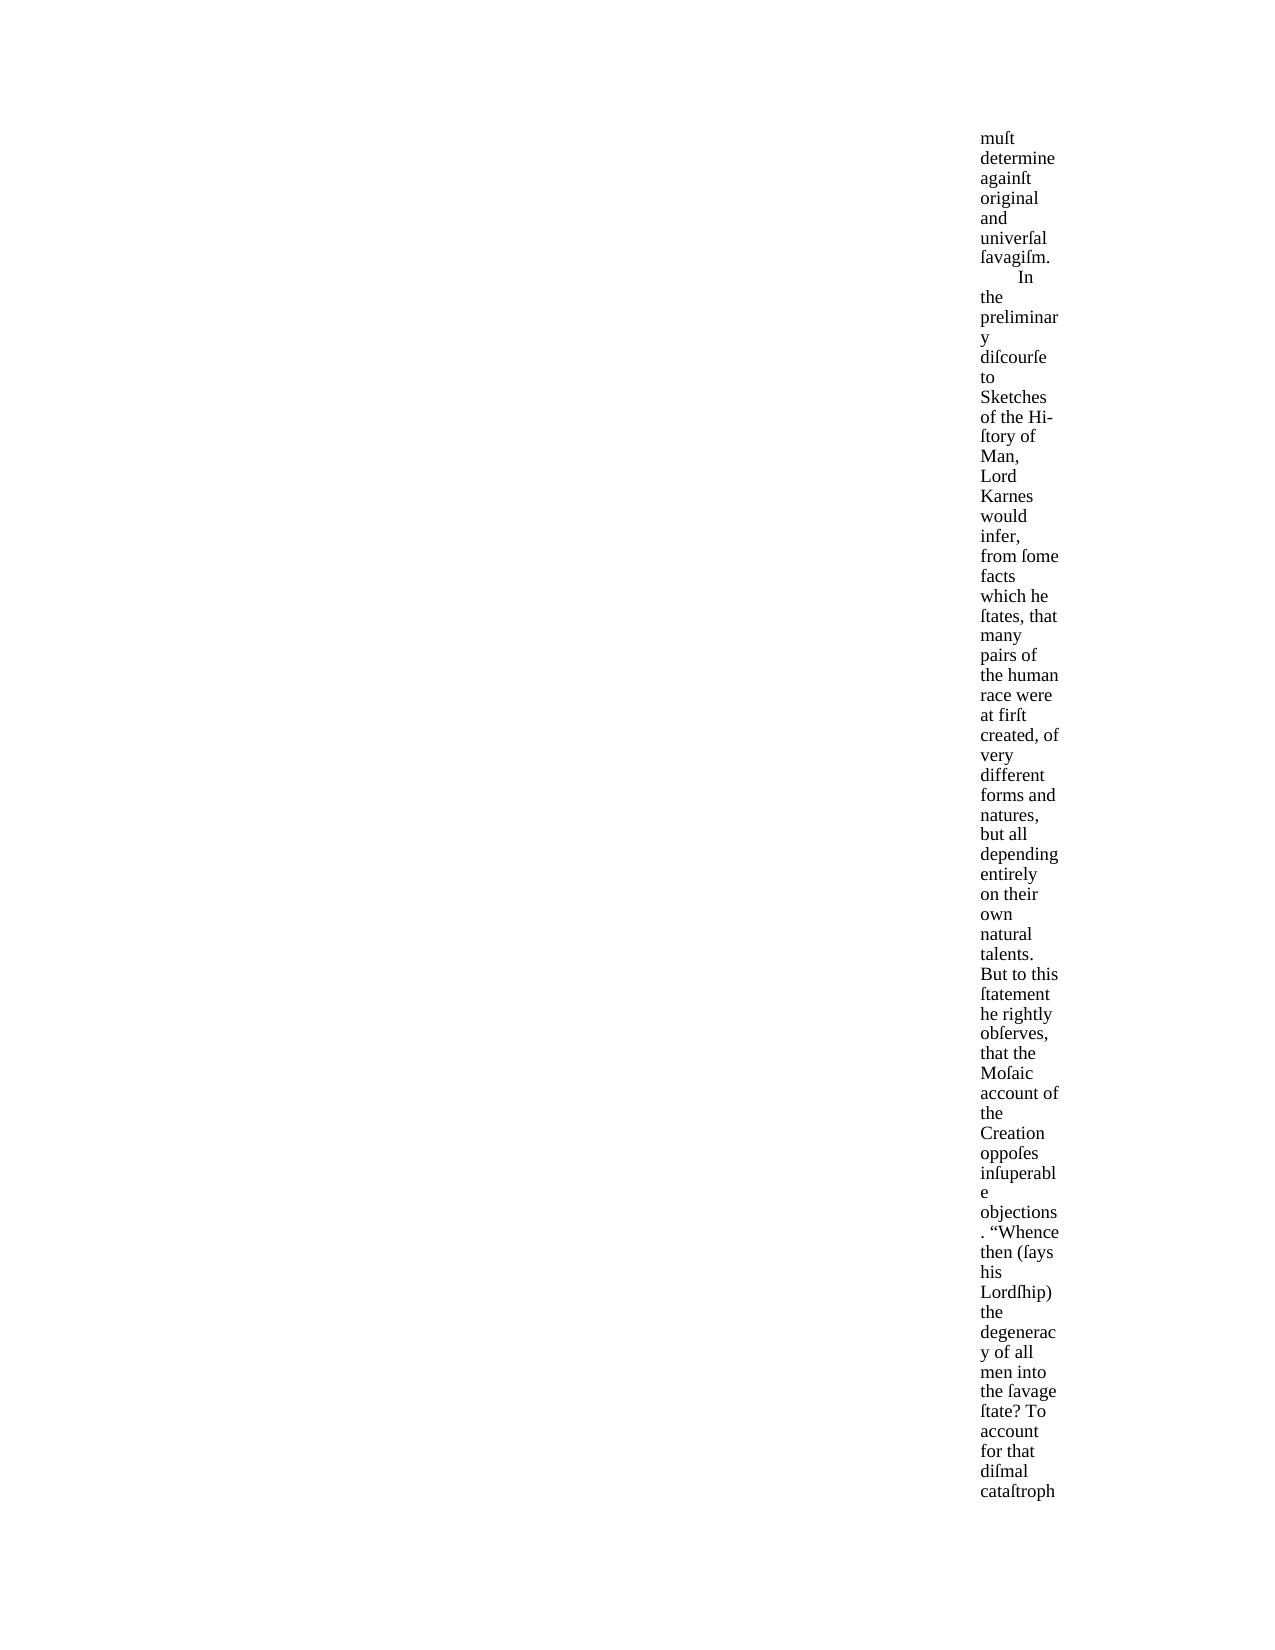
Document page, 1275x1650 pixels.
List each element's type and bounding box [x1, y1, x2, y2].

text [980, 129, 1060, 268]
text [980, 268, 1060, 1501]
